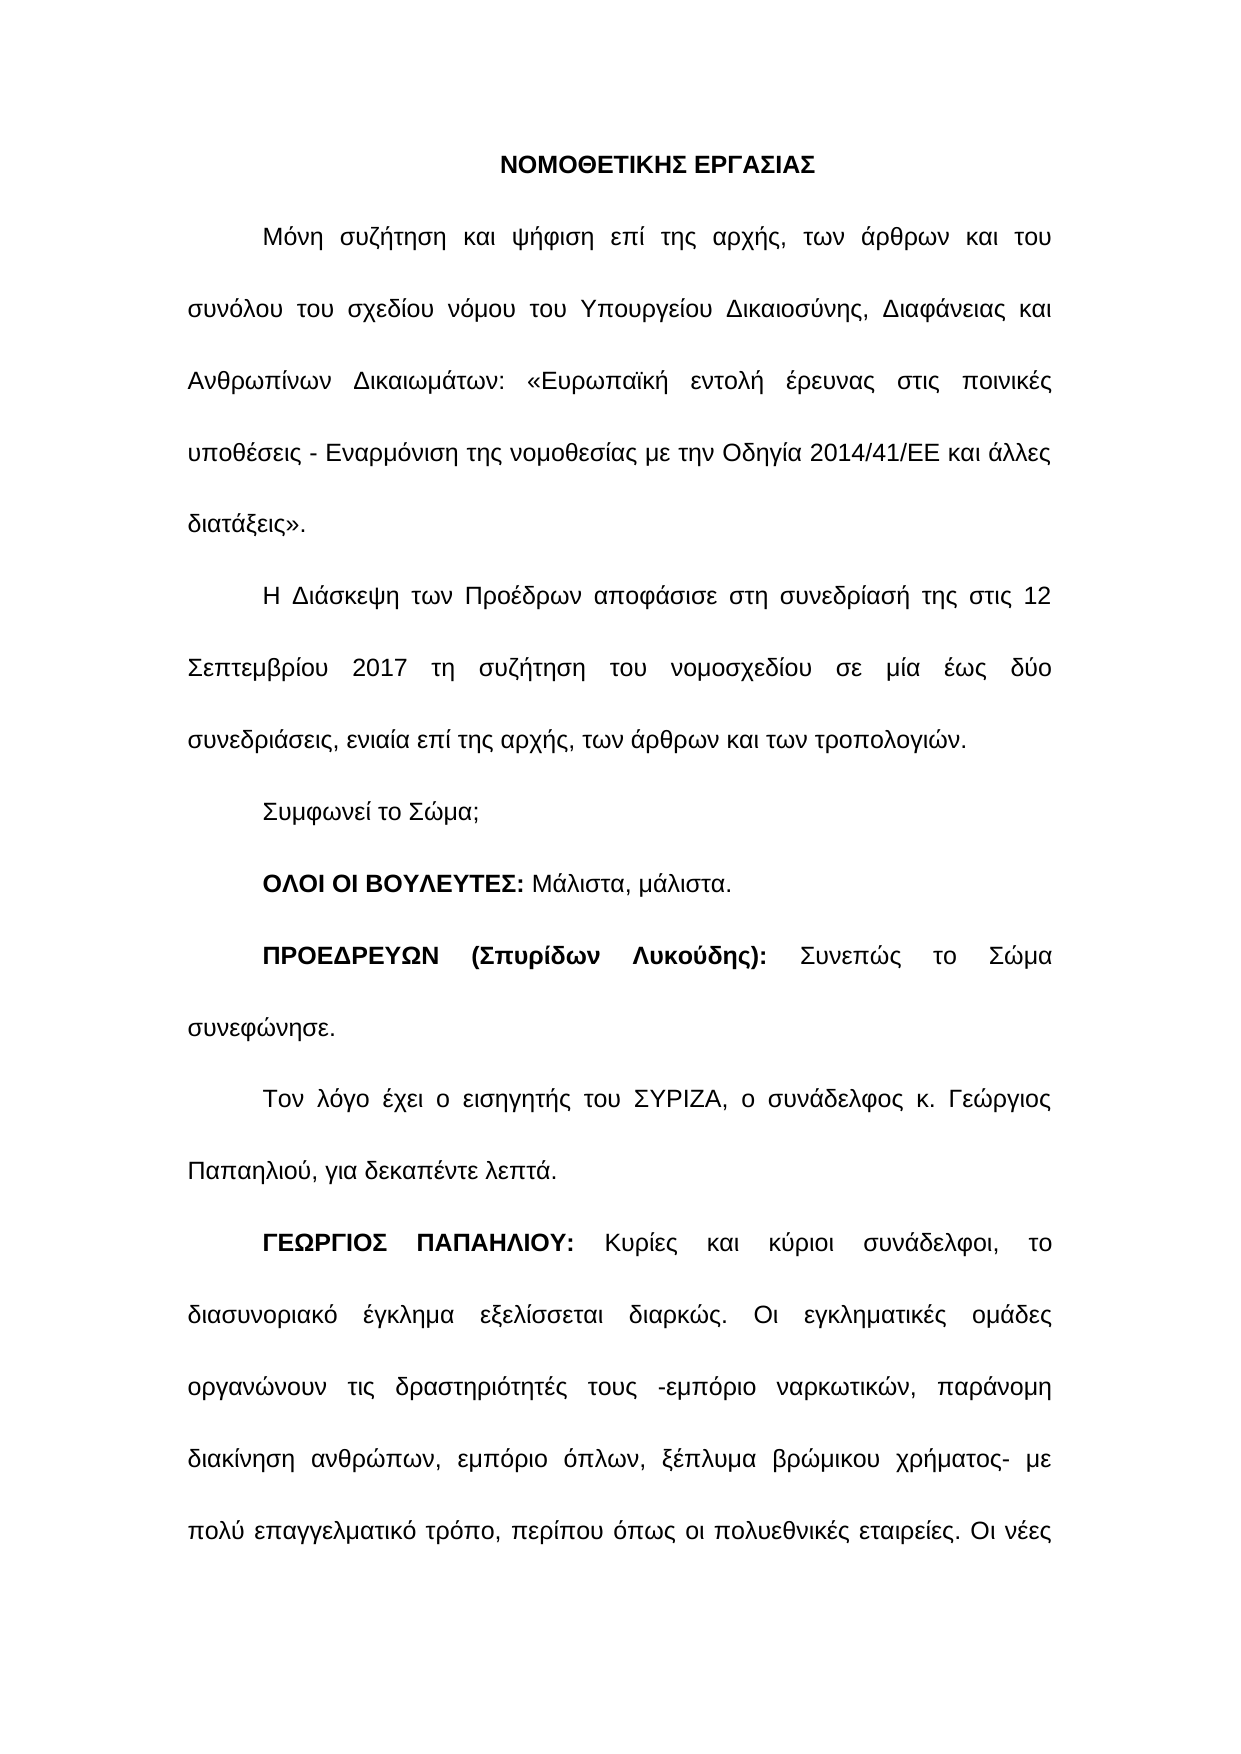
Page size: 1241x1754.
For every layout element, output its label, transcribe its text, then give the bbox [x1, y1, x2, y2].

text ΟΛΟΙ ΟΙ ΒΟΥΛΕΥΤΕΣ: Μάλιστα, μάλιστα. [187, 869, 1053, 897]
text ΠΡΟΕΔΡΕΥΩΝ (Σπυρίδων Λυκούδης): Συνεπώς το Σώμα συνεφώνησε. [187, 941, 1053, 1041]
text Τον λόγο έχει ο εισηγητής του ΣΥΡΙΖΑ, ο συνάδελφος κ. Γεώργιος Παπαηλιού, για δεκαπέντε λεπτά. [187, 1084, 1053, 1185]
text ΝΟΜΟΘΕΤΙΚΗΣ ΕΡΓΑΣΙΑΣ [187, 150, 1053, 179]
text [187, 1228, 1053, 1544]
text Συμφωνεί το Σώμα; [187, 797, 1053, 826]
text Μόνη συζήτηση και ψήφιση επί της αρχής, των άρθρων και του συνόλου του σχεδίου νόμου του Υπουργείου Δικαιοσύνης, Διαφάνειας και Ανθρωπίνων Δικαιωμάτων: «Ευρωπαϊκή εντολή έρευνας στις ποινικές υποθέσεις - Εναρμόνιση της νομοθεσίας με την Οδηγία 2014/41/ΕΕ και άλλες διατάξεις». [187, 222, 1053, 538]
text Η Διάσκεψη των Προέδρων αποφάσισε στη συνεδρίασή της στις 12 Σεπτεμβρίου 2017 τη συζήτηση του νομοσχεδίου σε μία έως δύο συνεδριάσεις, ενιαία επί της αρχής, των άρθρων και των τροπολογιών. [187, 581, 1053, 754]
